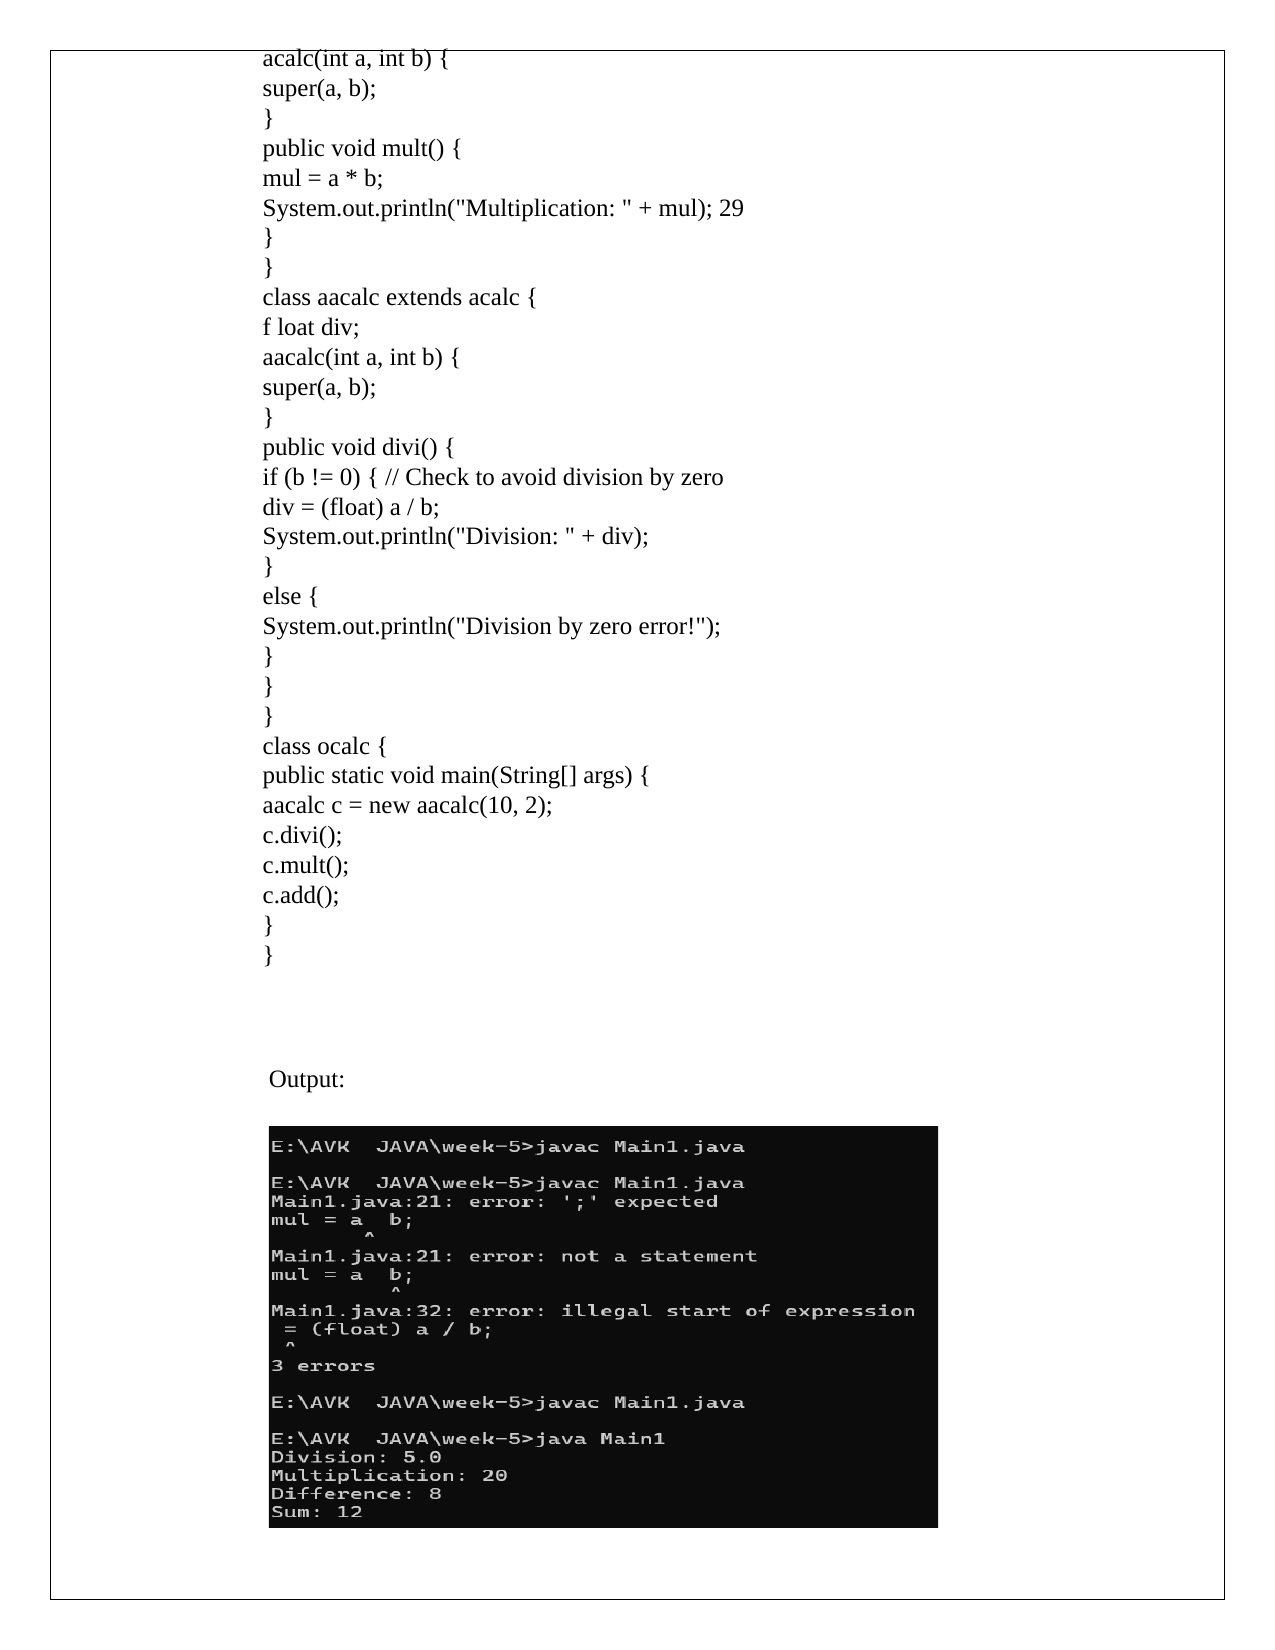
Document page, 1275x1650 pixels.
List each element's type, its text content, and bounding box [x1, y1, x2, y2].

text System.out.println("Division by zero error!"); [262, 611, 986, 640]
text public void divi() { [262, 432, 986, 461]
text c.mult(); [262, 850, 986, 879]
text mul = a * b; [262, 163, 986, 191]
text if (b != 0) { // Check to avoid division by zero [262, 462, 986, 490]
text } [262, 641, 986, 670]
text System.out.println("Multiplication: " + mul); 29 [262, 193, 986, 221]
text super(a, b); [262, 73, 986, 102]
text } [262, 402, 986, 431]
text } [262, 222, 986, 251]
text class aacalc extends acalc { [262, 282, 986, 311]
text } [262, 940, 986, 969]
text } [262, 551, 986, 580]
text } [262, 671, 986, 700]
text else { [262, 581, 986, 610]
text System.out.println("Division: " + div); [262, 521, 986, 550]
text c.divi(); [262, 820, 986, 849]
text c.add(); [262, 880, 986, 909]
text } [262, 701, 986, 729]
text acalc(int a, int b) { [262, 51, 986, 72]
text } [262, 910, 986, 939]
text f loat div; [262, 312, 986, 341]
text class ocalc { [262, 731, 986, 759]
text aacalc(int a, int b) { [262, 342, 986, 371]
text div = (float) a / b; [262, 492, 986, 520]
picture [268, 1126, 939, 1528]
text public void mult() { [262, 133, 986, 162]
text aacalc c = new aacalc(10, 2); [262, 791, 986, 819]
text public static void main(String[] args) { [262, 761, 986, 789]
text } [262, 252, 986, 281]
text } [262, 103, 986, 132]
text super(a, b); [262, 372, 986, 401]
text Output: [112, 1064, 986, 1093]
